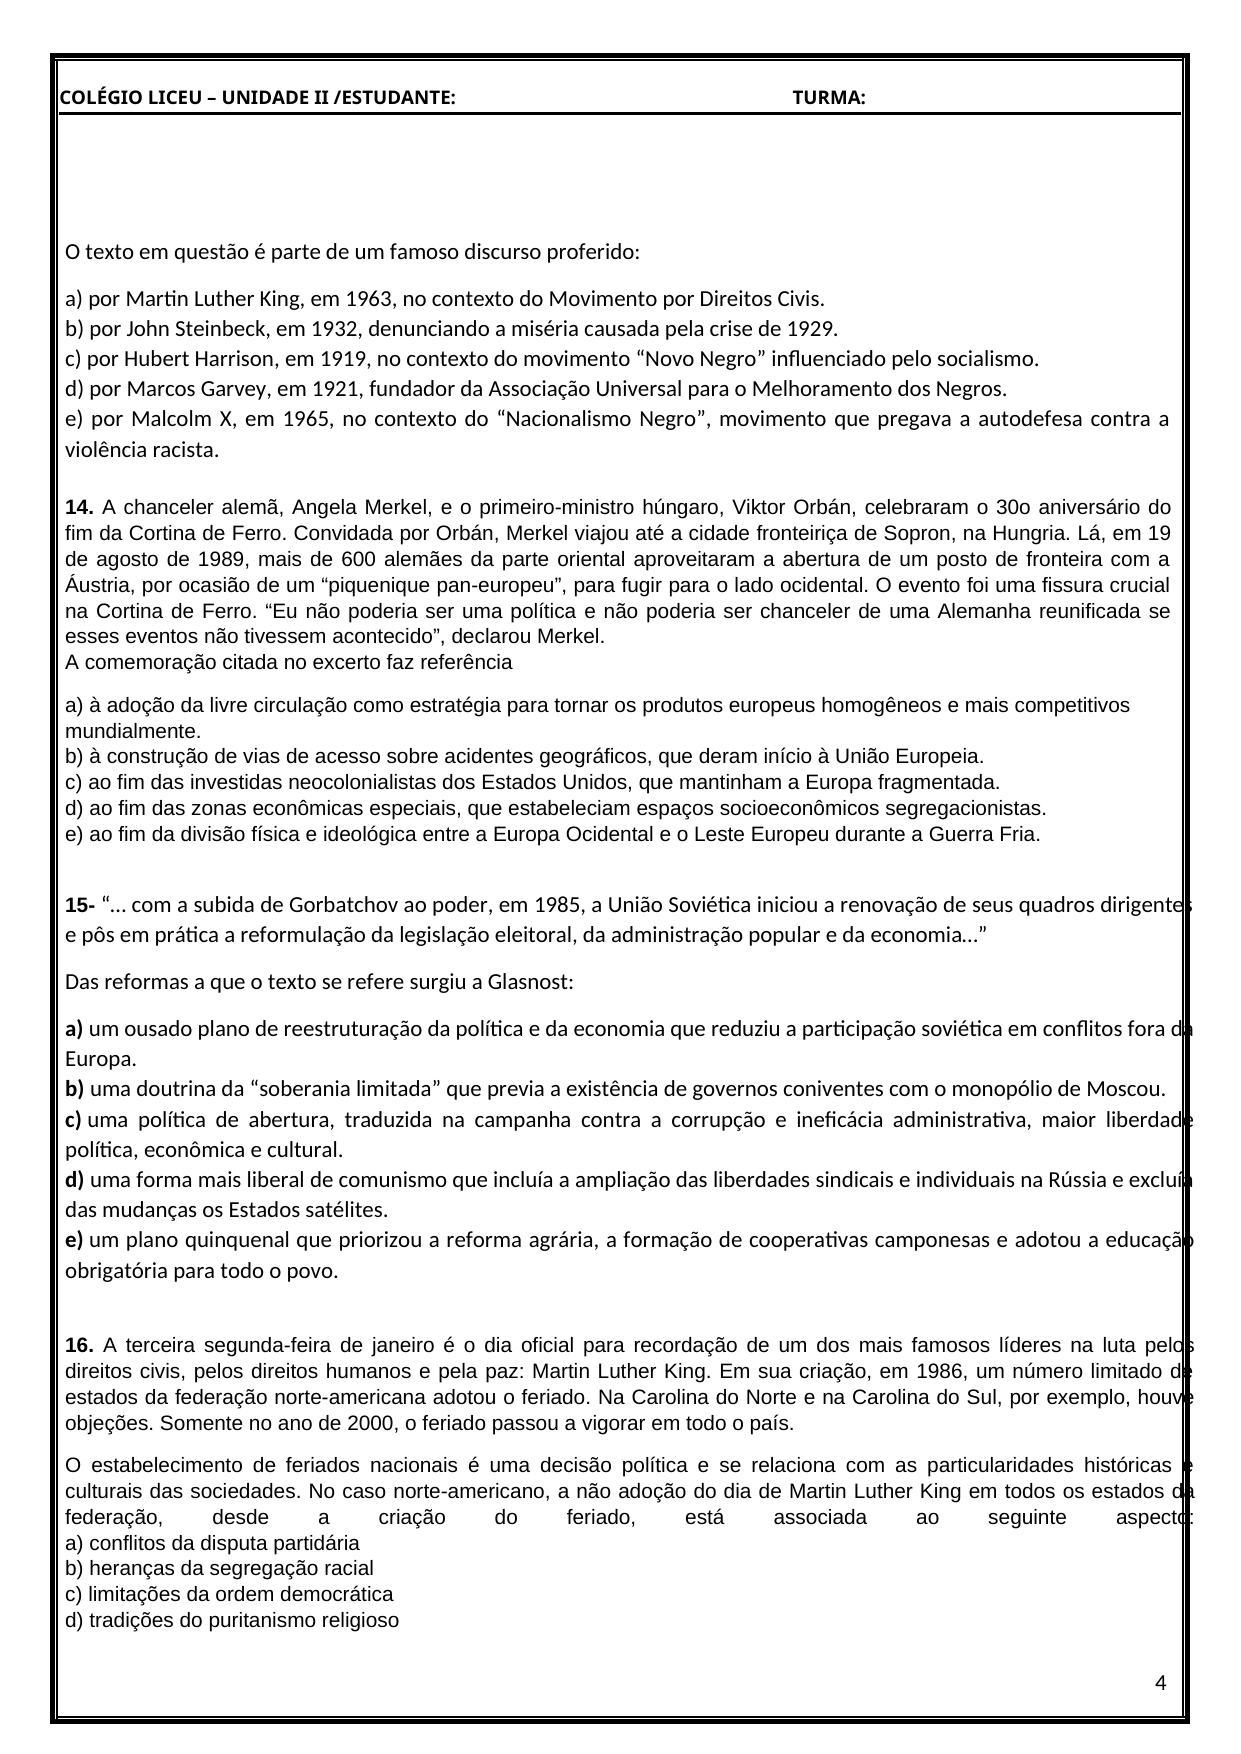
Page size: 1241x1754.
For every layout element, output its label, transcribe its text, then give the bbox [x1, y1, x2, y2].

text c) ao fim das investidas neocolonialistas dos Estados Unidos, que mantinham a Europa fragmentada. [65, 770, 1182, 794]
text d) uma forma mais liberal de comunismo que incluía a ampliação das liberdades sindicais e individuais na Rússia e excluía das mudanças os Estados satélites. [65, 1165, 1182, 1223]
text c) por Hubert Harrison, em 1919, no contexto do movimento “Novo Negro” influenciado pelo socialismo. [65, 344, 1172, 372]
text e) ao fim da divisão física e ideológica entre a Europa Ocidental e o Leste Europeu durante a Guerra Fria. [65, 822, 1182, 846]
text A comemoração citada no excerto faz referência [65, 650, 1182, 674]
text 16. A terceira segunda-feira de janeiro é o dia oficial para recordação de um dos mais famosos líderes na luta pelos direitos civis, pelos direitos humanos e pela paz: Martin Luther King. Em sua criação, em 1986, um número limitado de estados da federação norte-americana adotou o feriado. Na Carolina do Norte e na Carolina do Sul, por exemplo, houve objeções. Somente no ano de 2000, o feriado passou a vigorar em todo o país. [65, 1333, 1182, 1434]
text d) por Marcos Garvey, em 1921, fundador da Associação Universal para o Melhoramento dos Negros. [65, 374, 1172, 402]
text e) um plano quinquenal que priorizou a reforma agrária, a formação de cooperativas camponesas e adotou a educação obrigatória para todo o povo. [65, 1226, 1182, 1284]
text b) uma doutrina da “soberania limitada” que previa a existência de governos coniventes com o monopólio de Moscou. [65, 1074, 1182, 1102]
text d) ao fim das zonas econômicas especiais, que estabeleciam espaços socioeconômicos segregacionistas. [65, 796, 1182, 820]
text b) heranças da segregação racial [65, 1556, 1182, 1580]
text Das reformas a que o texto se refere surgiu a Glasnost: [65, 967, 1182, 995]
text e) por Malcolm X, em 1965, no contexto do “Nacionalismo Negro”, movimento que pregava a autodefesa contra a violência racista. [65, 404, 1172, 463]
text c) limitações da ordem democrática [65, 1582, 1182, 1606]
text c) uma política de abertura, traduzida na campanha contra a corrupção e ineficácia administrativa, maior liberdade política, econômica e cultural. [65, 1105, 1182, 1163]
text d) tradições do puritanismo religioso [65, 1608, 1182, 1632]
text O estabelecimento de feriados nacionais é uma decisão política e se relaciona com as particularidades históricas e culturais das sociedades. No caso norte-americano, a não adoção do dia de Martin Luther King em todos os estados da federação, desde a criação do feriado, está associada ao seguinte aspecto: a) conflitos da disputa partidária [65, 1453, 1182, 1554]
text a) por Martin Luther King, em 1963, no contexto do Movimento por Direitos Civis. [65, 284, 1172, 312]
text a) um ousado plano de reestruturação da política e da economia que reduziu a participação soviética em conflitos fora da Europa. [65, 1014, 1182, 1072]
text 14. A chanceler alemã, Angela Merkel, e o primeiro-ministro húngaro, Viktor Orbán, celebraram o 30o aniversário do fim da Cortina de Ferro. Convidada por Orbán, Merkel viajou até a cidade fronteiriça de Sopron, na Hungria. Lá, em 19 de agosto de 1989, mais de 600 alemães da parte oriental aproveitaram a abertura de um posto de fronteira com a Áustria, por ocasião de um “piquenique pan-europeu”, para fugir para o lado ocidental. O evento foi uma fissura crucial na Cortina de Ferro. “Eu não poderia ser uma política e não poderia ser chanceler de uma Alemanha reunificada se esses eventos não tivessem acontecido”, declarou Merkel. [65, 495, 1172, 648]
text b) à construção de vias de acesso sobre acidentes geográficos, que deram início à União Europeia. [65, 744, 1182, 768]
text O texto em questão é parte de um famoso discurso proferido: [65, 237, 1172, 265]
text a) à adoção da livre circulação como estratégia para tornar os produtos europeus homogêneos e mais competitivos mundialmente. [65, 693, 1182, 742]
text b) por John Steinbeck, em 1932, denunciando a miséria causada pela crise de 1929. [65, 314, 1172, 342]
text 15- “… com a subida de Gorbatchov ao poder, em 1985, a União Soviética iniciou a renovação de seus quadros dirigentes e pôs em prática a reformulação da legislação eleitoral, da administração popular e da economia…” [65, 890, 1182, 948]
